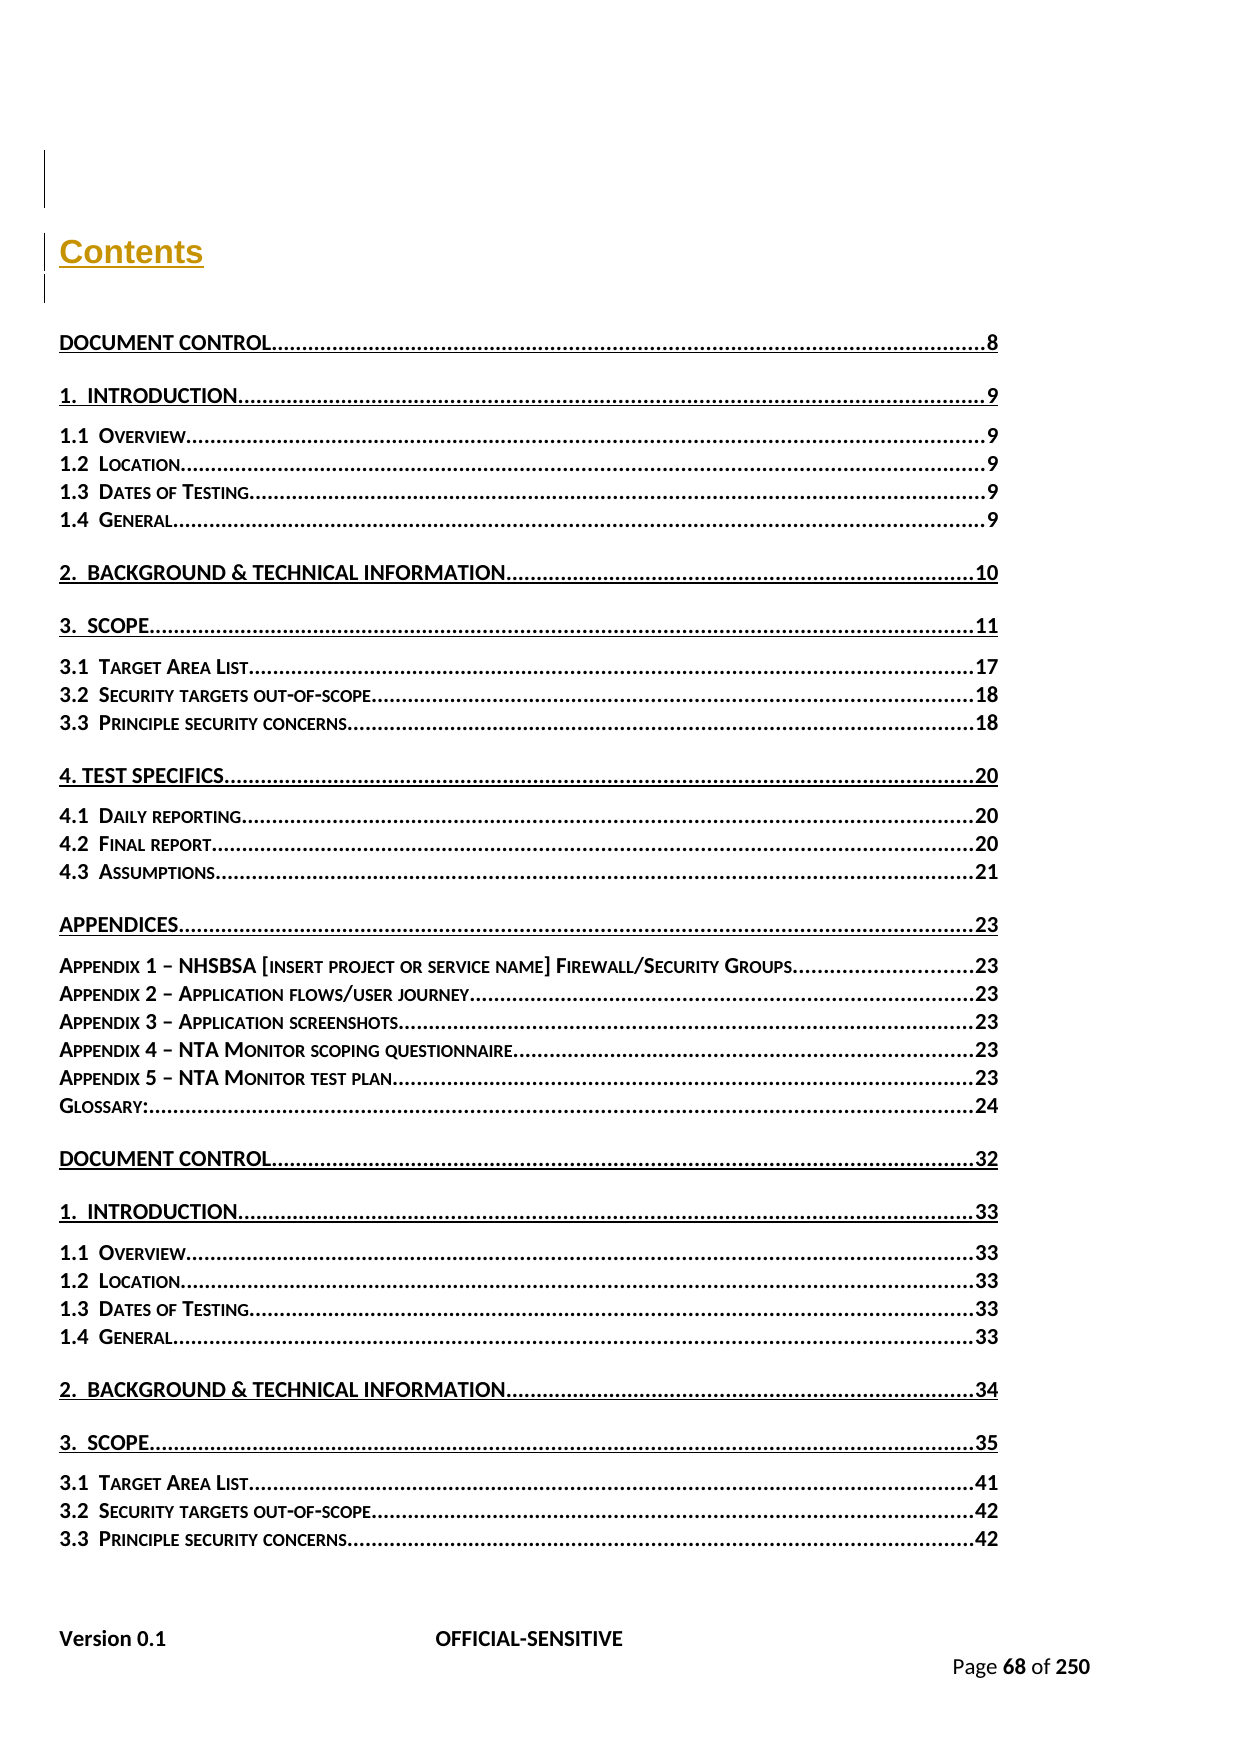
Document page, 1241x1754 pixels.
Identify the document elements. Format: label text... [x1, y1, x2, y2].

text 1.4 General 9 [59, 505, 1090, 533]
text Appendix 1 – NHSBSA [insert project or service name] Firewall/Security Groups 23 [59, 951, 1090, 979]
text 3.1 Target Area List 17 [59, 652, 1090, 680]
text 1.3 Dates of Testing 33 [59, 1294, 1090, 1322]
text 2. Background & technical Information 34 [59, 1375, 1090, 1403]
text 3.2 Security targets out-of-scope 18 [59, 680, 1090, 708]
text 1. Introduction 9 [59, 381, 1090, 409]
text 1.3 Dates of Testing 9 [59, 477, 1090, 505]
text 4.1 Daily reporting 20 [59, 801, 1090, 829]
text 1.4 General 33 [59, 1322, 1090, 1350]
text 4.2 Final report 20 [59, 829, 1090, 857]
text Glossary: 24 [59, 1091, 1090, 1119]
text 1.2 Location 33 [59, 1266, 1090, 1294]
text 1.1 Overview 9 [59, 421, 1090, 449]
text Appendices 23 [59, 911, 1090, 938]
text 1.2 Location 9 [59, 449, 1090, 477]
text Document control 32 [59, 1144, 1090, 1172]
text 2. Background & technical Information 10 [59, 558, 1090, 586]
text 3.3 Principle security concerns 18 [59, 708, 1090, 736]
text Appendix 3 – Application screenshots 23 [59, 1007, 1090, 1035]
text 4.3 Assumptions 21 [59, 857, 1090, 886]
text 3.2 Security targets out-of-scope 42 [59, 1496, 1090, 1524]
text 3. Scope 11 [59, 611, 1090, 639]
text Appendix 5 – NTA Monitor test plan 23 [59, 1063, 1090, 1091]
text Appendix 4 – NTA Monitor scoping questionnaire 23 [59, 1035, 1090, 1063]
text 1. Introduction 33 [59, 1197, 1090, 1225]
text Document control 8 [59, 328, 1090, 356]
text 1.1 Overview 33 [59, 1238, 1090, 1266]
text 4. Test specifics 20 [59, 761, 1090, 789]
text Appendix 2 – Application flows/user journey 23 [59, 979, 1090, 1007]
text 3.1 Target Area List 41 [59, 1468, 1090, 1496]
text 3. Scope 35 [59, 1428, 1090, 1456]
text 3.3 Principle security concerns 42 [59, 1524, 1090, 1552]
